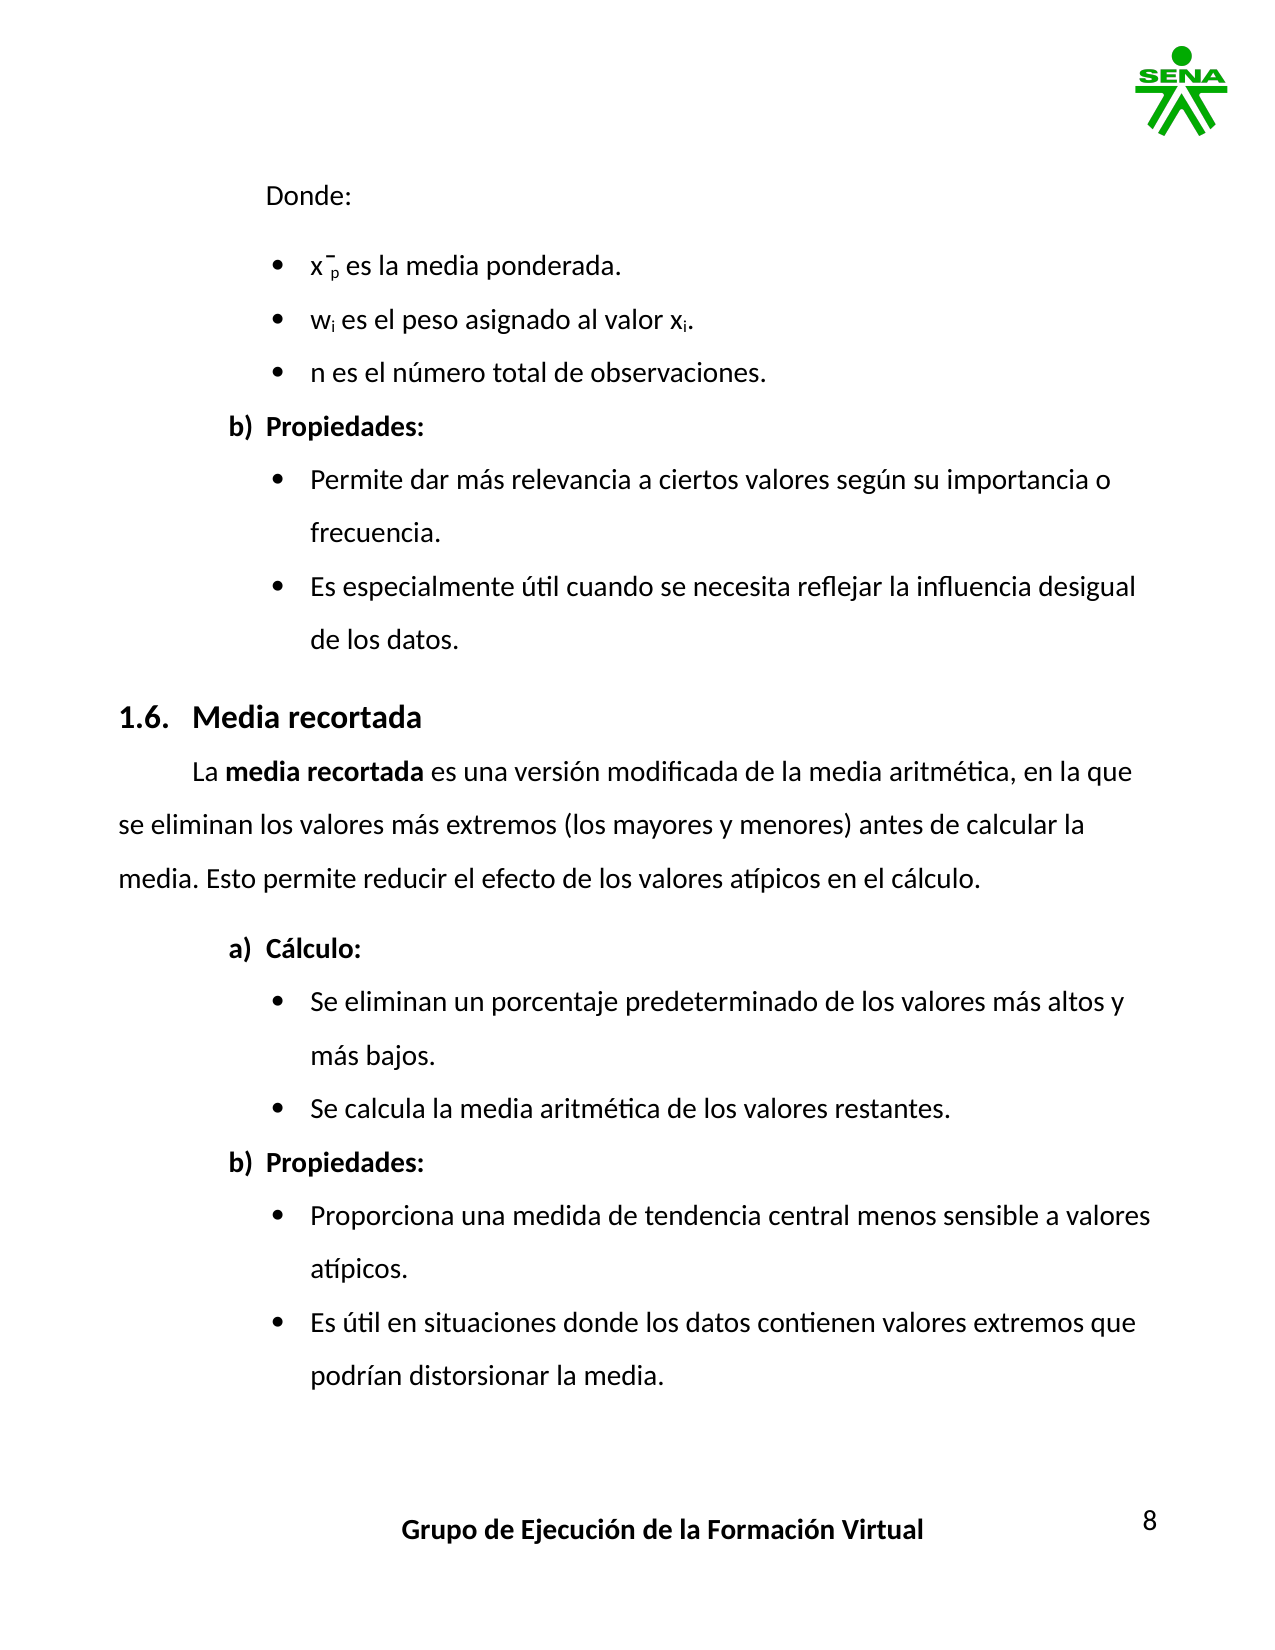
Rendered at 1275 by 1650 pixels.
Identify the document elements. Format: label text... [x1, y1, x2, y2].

list Proporciona una medida de tendencia central menos sensible a valores atípicos. [273, 1197, 1157, 1286]
list Es especialmente útil cuando se necesita reflejar la influencia desigual de los datos. [273, 568, 1157, 657]
list Permite dar más relevancia a ciertos valores según su importancia o frecuencia. [273, 461, 1157, 550]
list Es útil en situaciones donde los datos contienen valores extremos que podrían distorsionar la media. [273, 1304, 1157, 1393]
list Propiedades: [228, 1144, 1157, 1179]
text Donde: [192, 177, 1157, 213]
list Se eliminan un porcentaje predeterminado de los valores más altos y más bajos. [273, 983, 1157, 1072]
list Cálculo: [228, 930, 1157, 966]
list wi es el peso asignado al valor xi. [273, 301, 1157, 336]
list n es el número total de observaciones. [273, 354, 1157, 390]
list x ̄p es la media ponderada. [273, 247, 1157, 283]
list Se calcula la media aritmética de los valores restantes. [273, 1090, 1157, 1126]
picture [1135, 46, 1228, 136]
list Propiedades: [228, 408, 1157, 443]
subtitle Media recortada [118, 696, 1157, 736]
text La media recortada es una versión modificada de la media aritmética, en la que se eliminan los valores más extremos (los mayores y menores) antes de calcular la media. Esto permite reducir el efecto de los valores atípicos en el cálculo. [118, 753, 1157, 896]
